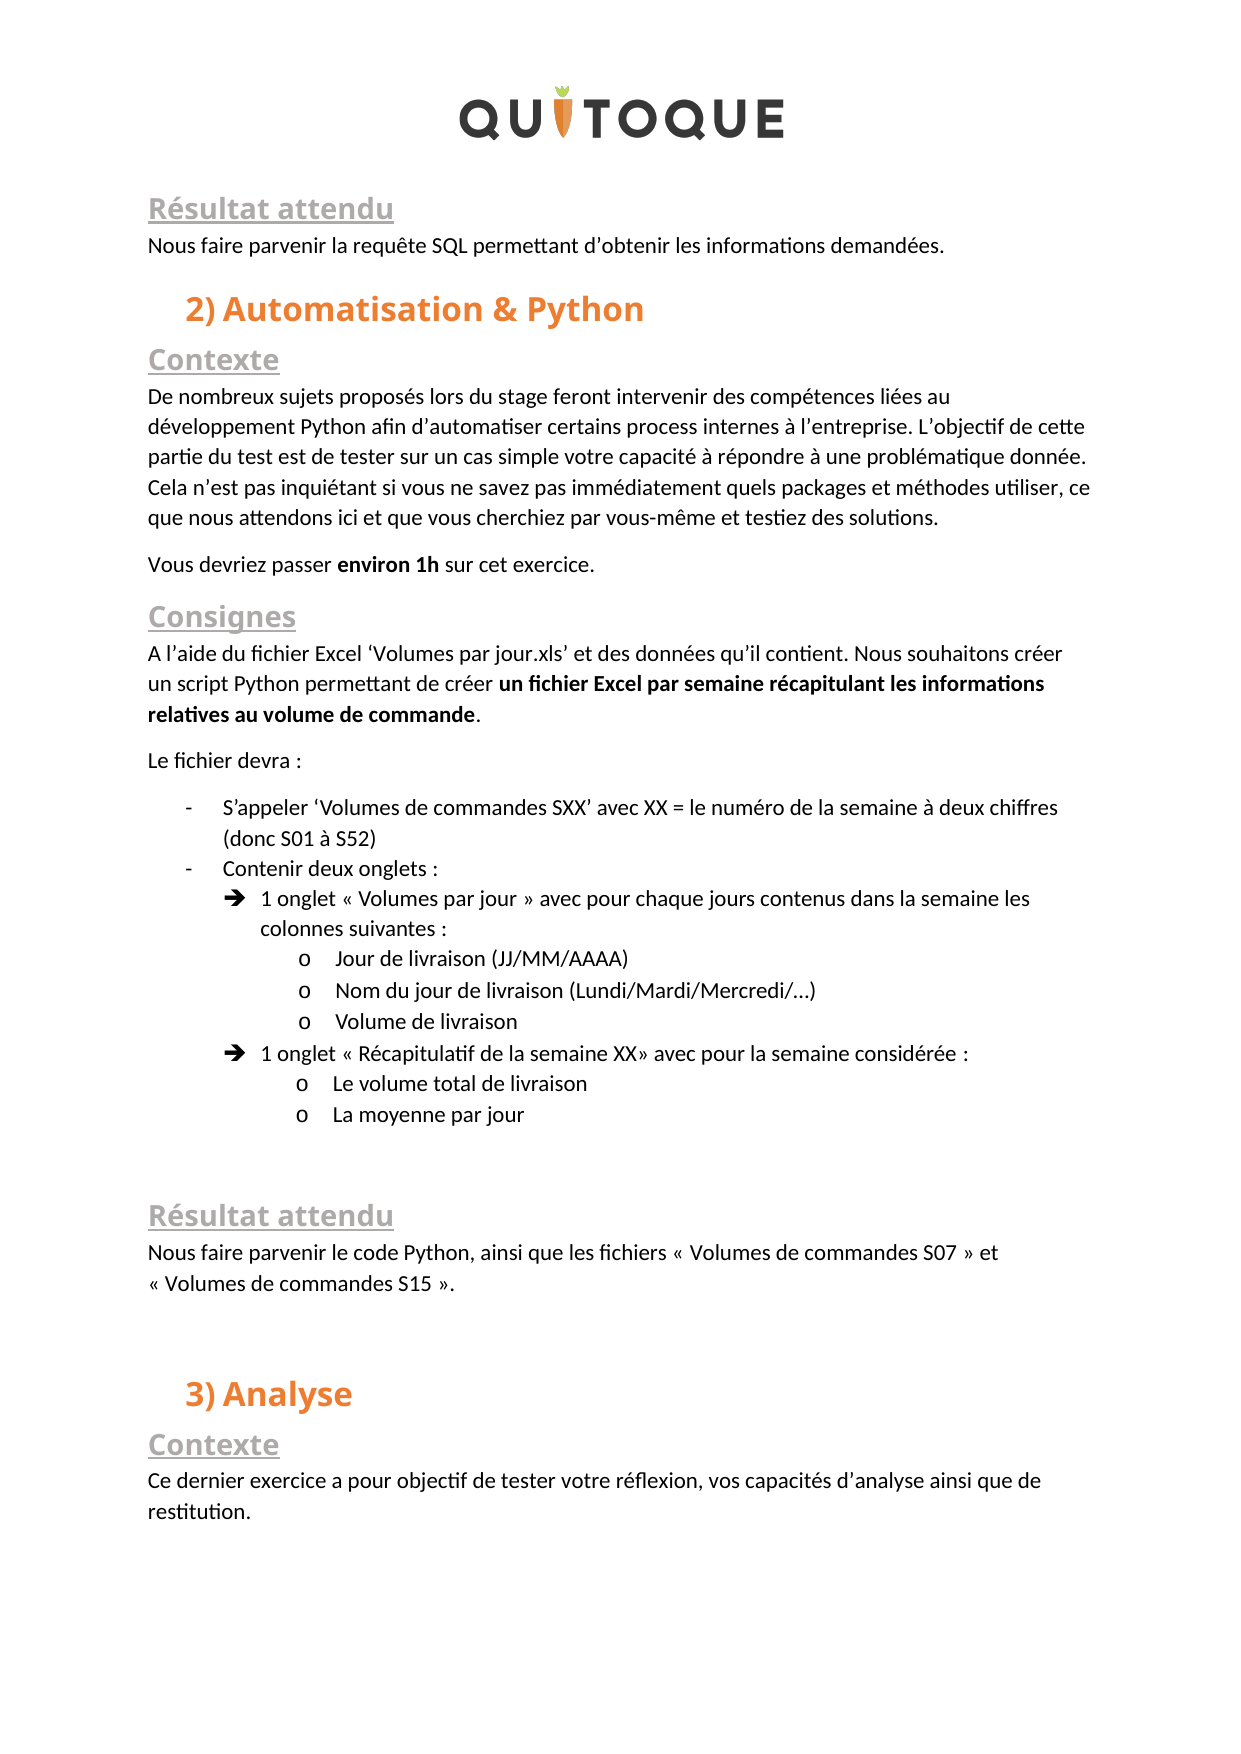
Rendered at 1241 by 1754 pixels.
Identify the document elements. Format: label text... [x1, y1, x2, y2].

list S’appeler ‘Volumes de commandes SXX’ avec XX = le numéro de la semaine à deux chiffres (donc S01 à S52) [185, 793, 1093, 852]
list Jour de livraison (JJ/MM/AAAA) [298, 944, 1093, 974]
subtitle Résultat attendu [148, 188, 1093, 228]
list Volume de livraison [298, 1007, 1093, 1037]
text A l’aide du fichier Excel ‘Volumes par jour.xls’ et des données qu’il contient. Nous souhaitons créer un script Python permettant de créer un fichier Excel par semaine récapitulant les informations relatives au volume de commande. [148, 639, 1093, 728]
text De nombreux sujets proposés lors du stage feront intervenir des compétences liées au développement Python afin d’automatiser certains process internes à l’entreprise. L’objectif de cette partie du test est de tester sur un cas simple votre capacité à répondre à une problématique donnée. Cela n’est pas inquiétant si vous ne savez pas immédiatement quels packages et méthodes utiliser, ce que nous attendons ici et que vous cherchiez par vous-même et testiez des solutions. [148, 382, 1093, 531]
subtitle Résultat attendu [148, 1196, 1093, 1235]
list Contenir deux onglets : [185, 854, 1093, 882]
list La moyenne par jour [295, 1101, 1093, 1130]
picture [453, 73, 787, 160]
list Le volume total de livraison [295, 1069, 1093, 1098]
text Nous faire parvenir le code Python, ainsi que les fichiers « Volumes de commandes S07 » et « Volumes de commandes S15 ». [148, 1238, 1093, 1297]
subtitle Contexte [148, 339, 1093, 379]
list Nom du jour de livraison (Lundi/Mardi/Mercredi/…) [298, 976, 1093, 1005]
subtitle Automatisation & Python [185, 286, 1093, 331]
text Vous devriez passer environ 1h sur cet exercice. [148, 550, 1093, 578]
list 1 onglet « Récapitulatif de la semaine XX» avec pour la semaine considérée : [223, 1039, 1093, 1067]
text Le fichier devra : [148, 747, 1093, 775]
subtitle Consignes [148, 597, 1093, 636]
subtitle Analyse [185, 1371, 1093, 1416]
text Ce dernier exercice a pour objectif de tester votre réflexion, vos capacités d’analyse ainsi que de restitution. [148, 1467, 1093, 1525]
text Nous faire parvenir la requête SQL permettant d’obtenir les informations demandées. [148, 231, 1093, 259]
list 1 onglet « Volumes par jour » avec pour chaque jours contenus dans la semaine les colonnes suivantes : [223, 884, 1093, 942]
subtitle Contexte [148, 1424, 1093, 1463]
